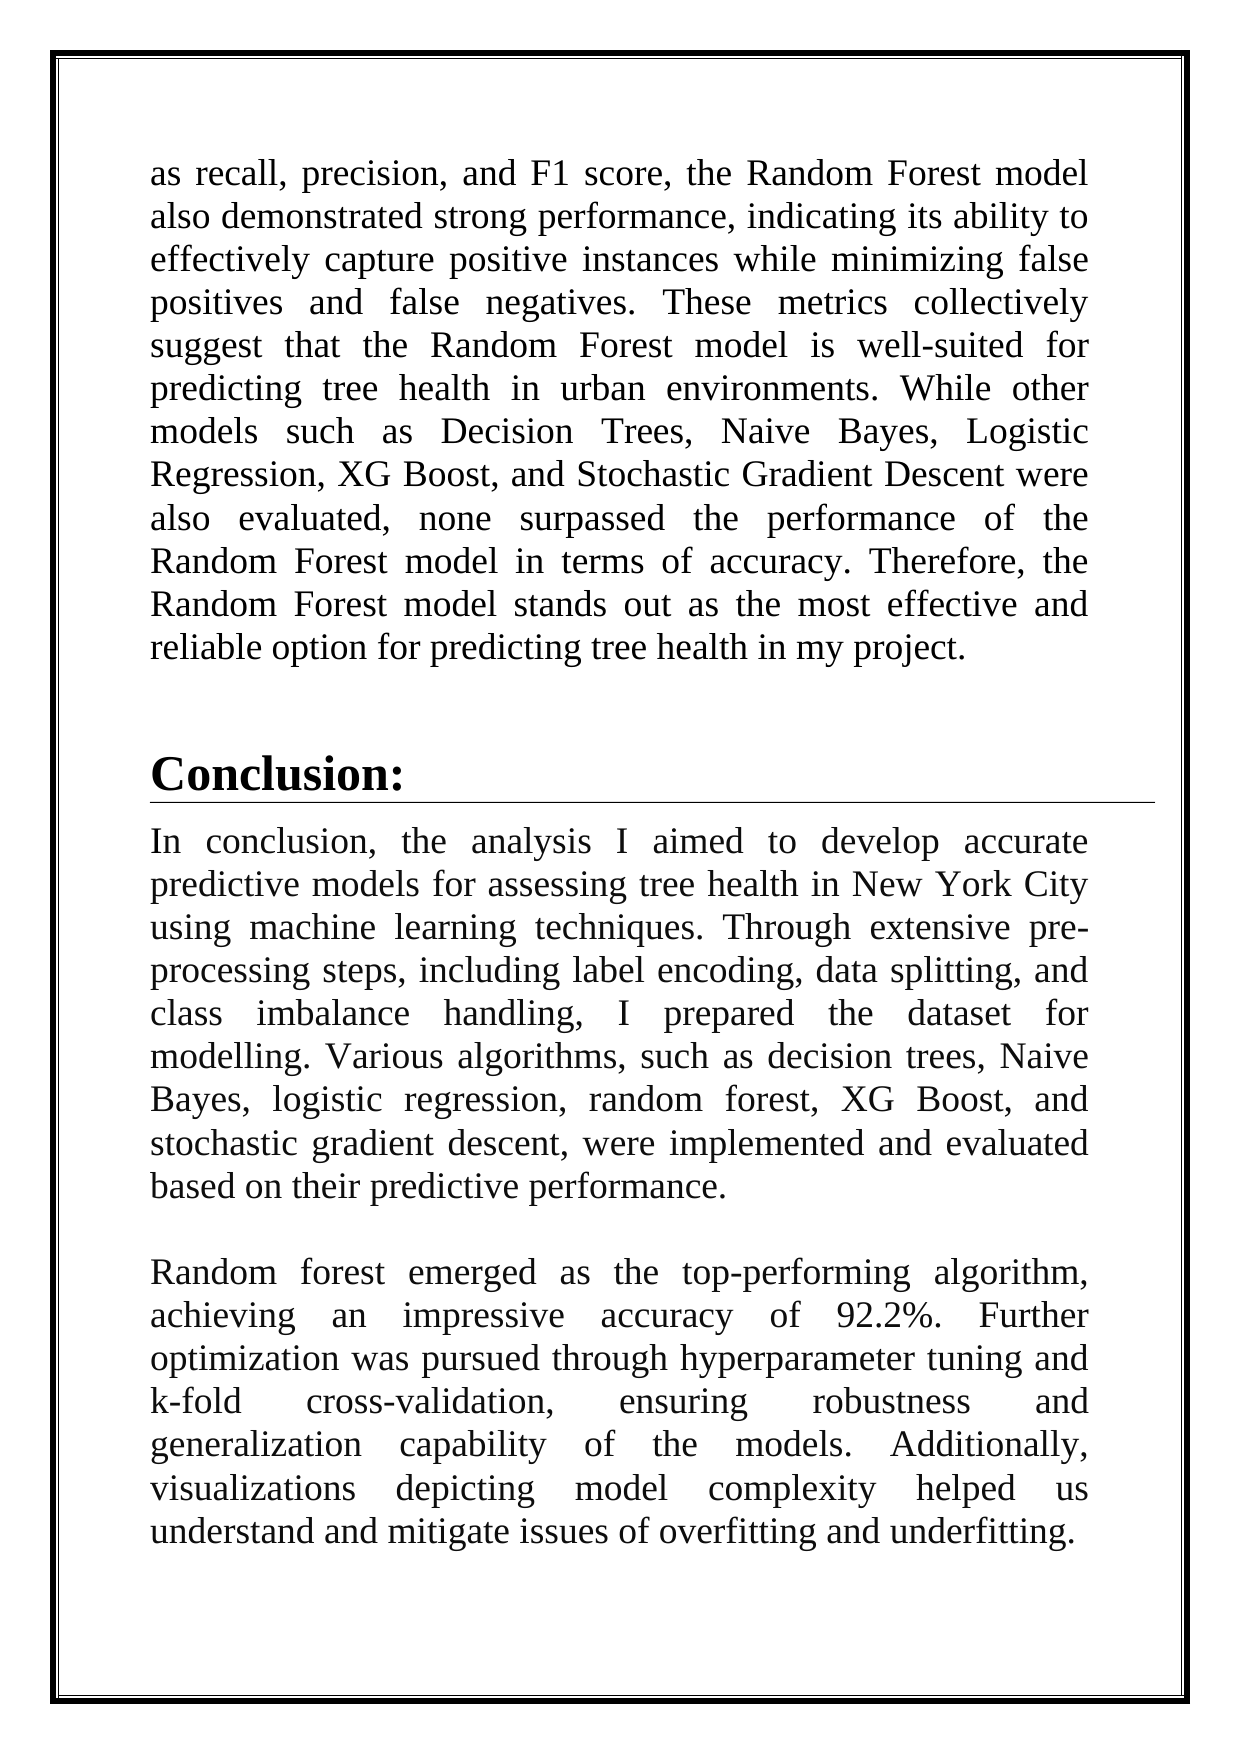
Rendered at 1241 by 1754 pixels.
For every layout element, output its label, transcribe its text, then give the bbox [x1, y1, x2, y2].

text In conclusion, the analysis I aimed to develop accurate predictive models for assessing tree health in New York City using machine learning techniques. Through extensive pre-processing steps, including label encoding, data splitting, and class imbalance handling, I prepared the dataset for modelling. Various algorithms, such as decision trees, Naive Bayes, logistic regression, random forest, XG Boost, and stochastic gradient descent, were implemented and evaluated based on their predictive performance. [150, 818, 1090, 1206]
text Random forest emerged as the top-performing algorithm, achieving an impressive accuracy of 92.2%. Further optimization was pursued through hyperparameter tuning and k-fold cross-validation, ensuring robustness and generalization capability of the models. Additionally, visualizations depicting model complexity helped us understand and mitigate issues of overfitting and underfitting. [150, 1249, 1090, 1551]
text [150, 150, 1090, 667]
text Conclusion: [150, 744, 1090, 801]
